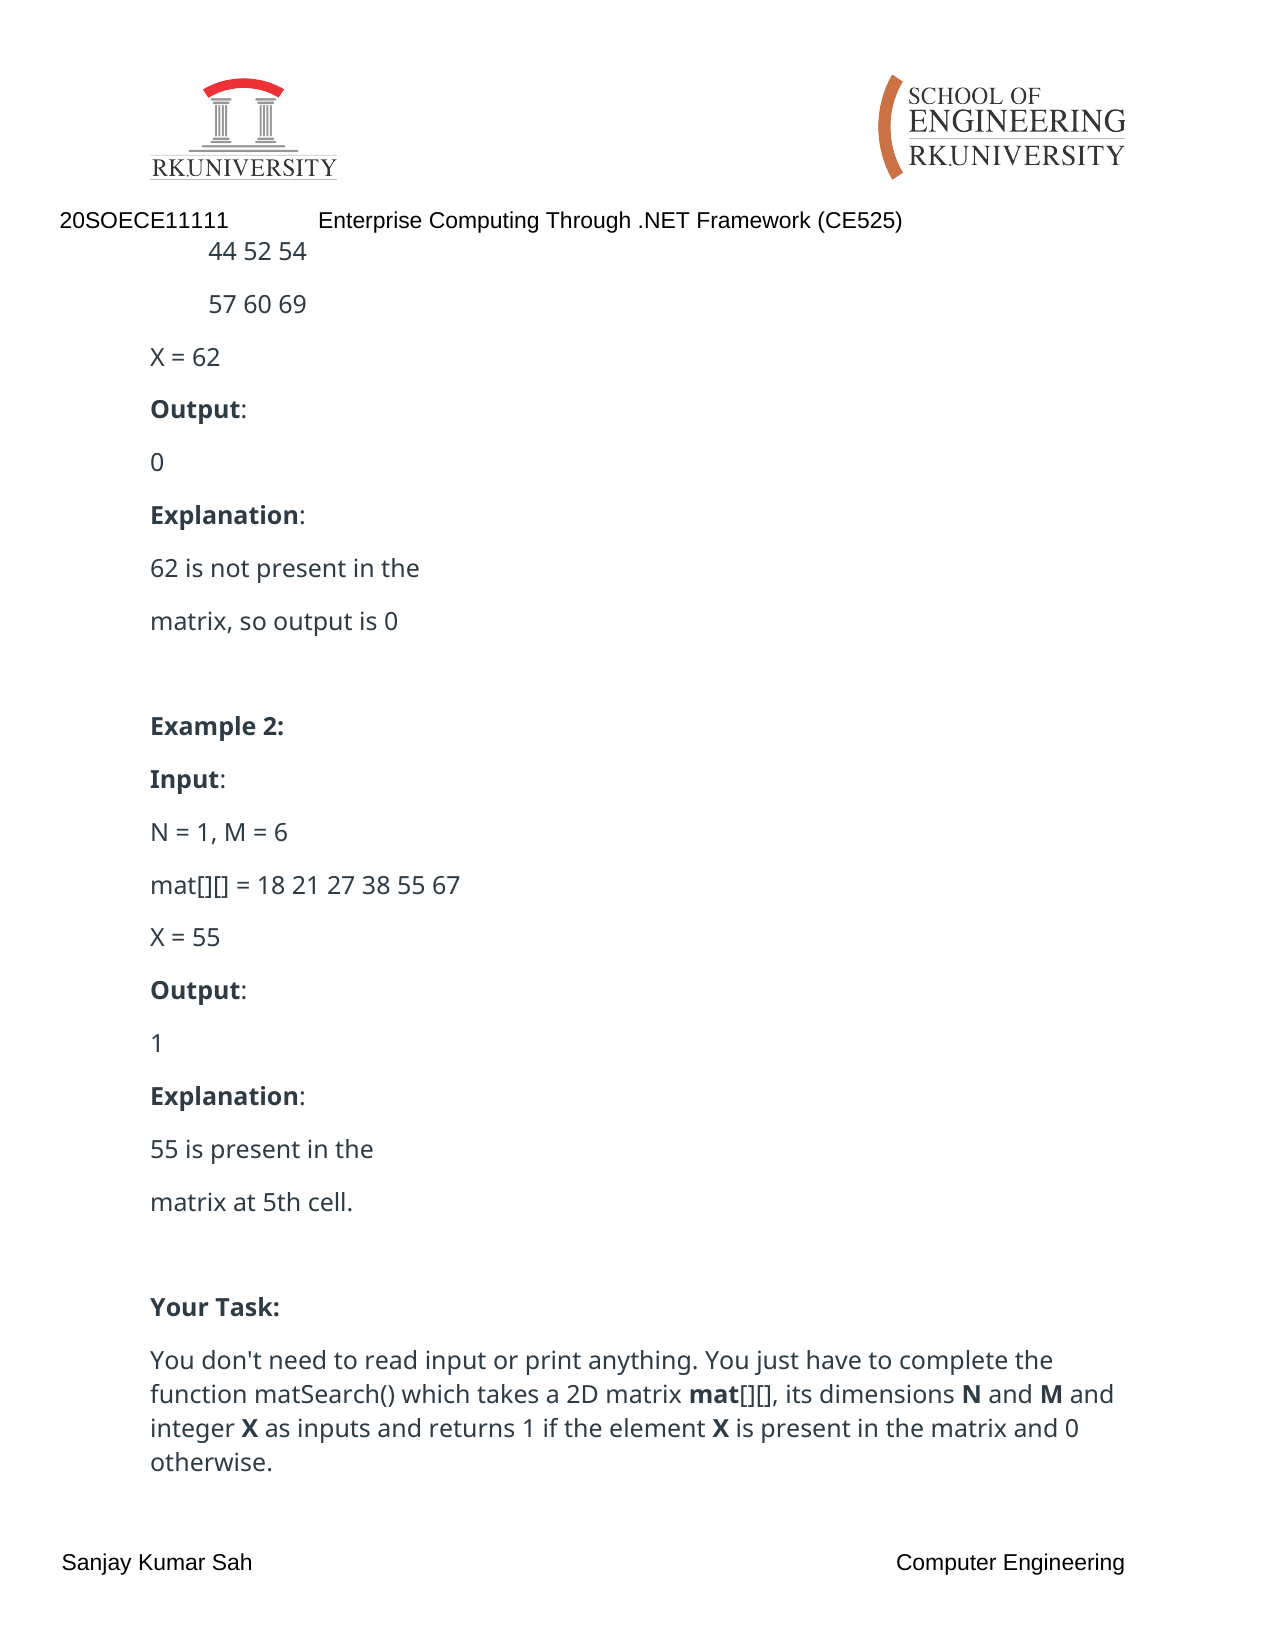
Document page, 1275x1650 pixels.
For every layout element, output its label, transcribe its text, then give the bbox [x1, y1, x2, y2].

text mat[][] = 18 21 27 38 55 67 [150, 867, 1125, 901]
text 55 is present in the [150, 1131, 1125, 1165]
text Input: [150, 762, 1125, 796]
text X = 62 [150, 339, 1125, 373]
text Output: [150, 973, 1125, 1007]
text 0 [150, 445, 1125, 479]
text 57 60 69 [150, 286, 1125, 320]
text You don't need to read input or print anything. You just have to complete the function matSearch() which takes a 2D matrix mat[][], its dimensions N and M and integer X as inputs and returns 1 if the element X is present in the matrix and 0 otherwise. [150, 1343, 1125, 1479]
text 62 is not present in the [150, 550, 1125, 584]
text Explanation: [150, 498, 1125, 532]
text N = 1, M = 6 [150, 814, 1125, 848]
text Output: [150, 392, 1125, 426]
picture [150, 78, 337, 180]
text matrix, so output is 0 [150, 603, 1125, 637]
text matrix at 5th cell. [150, 1184, 1125, 1218]
text 1 [150, 1026, 1125, 1060]
text 44 52 54 [150, 233, 1125, 268]
text Your Task: [150, 1290, 1125, 1324]
text X = 55 [150, 920, 1125, 954]
text Example 2: [150, 709, 1125, 743]
text Explanation: [150, 1078, 1125, 1113]
picture [878, 75, 1125, 180]
